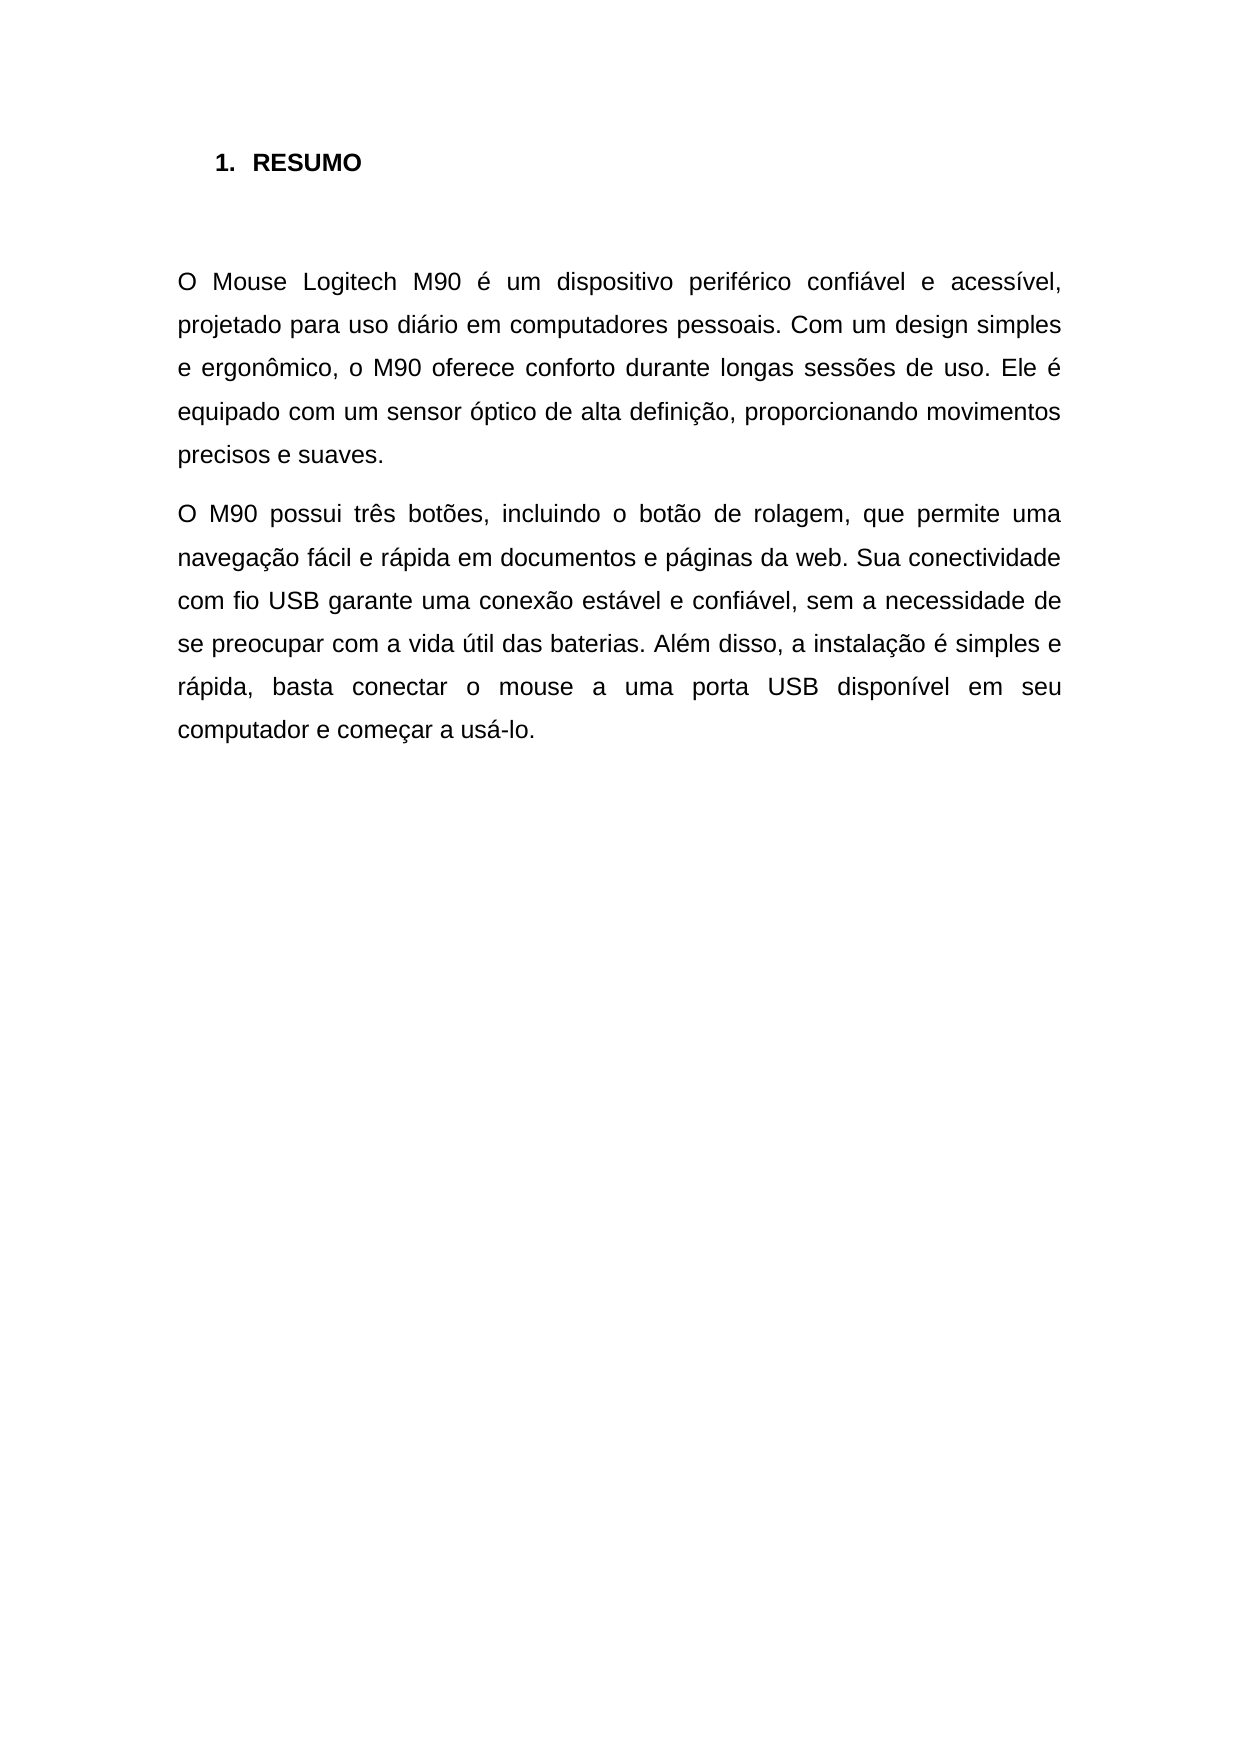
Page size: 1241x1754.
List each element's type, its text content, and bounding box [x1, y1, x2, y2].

subtitle RESUMO [215, 148, 1063, 176]
text O M90 possui três botões, incluindo o botão de rolagem, que permite uma navegação fácil e rápida em documentos e páginas da web. Sua conectividade com fio USB garante uma conexão estável e confiável, sem a necessidade de se preocupar com a vida útil das baterias. Além disso, a instalação é simples e rápida, basta conectar o mouse a uma porta USB disponível em seu computador e começar a usá-lo. [177, 499, 1063, 744]
text O Mouse Logitech M90 é um dispositivo periférico confiável e acessível, projetado para uso diário em computadores pessoais. Com um design simples e ergonômico, o M90 oferece conforto durante longas sessões de uso. Ele é equipado com um sensor óptico de alta definição, proporcionando movimentos precisos e suaves. [177, 267, 1063, 468]
